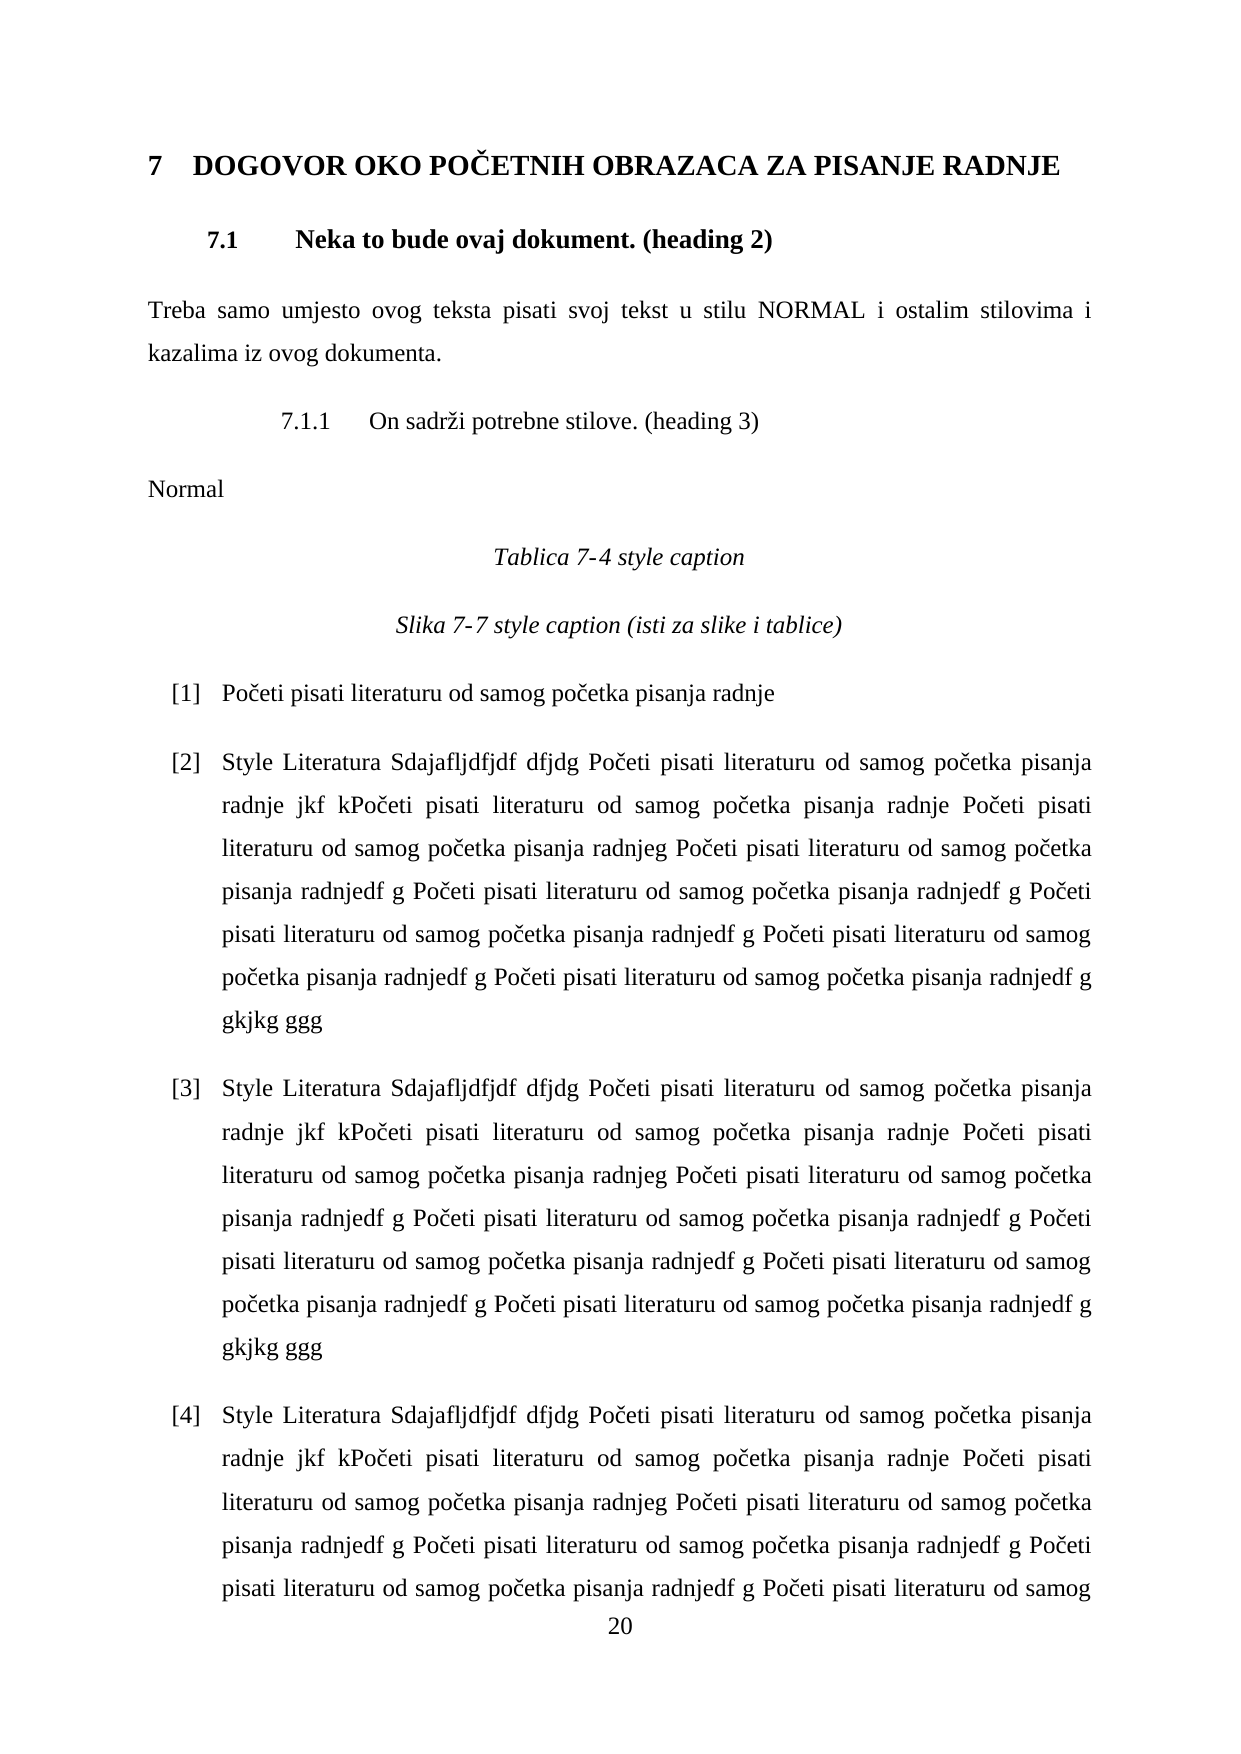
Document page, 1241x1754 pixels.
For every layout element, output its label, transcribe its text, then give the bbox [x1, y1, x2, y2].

text Početi pisati literaturu od samog početka pisanja radnje [171, 678, 1092, 707]
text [171, 1400, 1092, 1602]
subtitle On sadrži potrebne stilove. (heading 3) [223, 406, 1092, 435]
subtitle Neka to bude ovaj dokument. (heading 2) [207, 223, 1092, 254]
text Treba samo umjesto ovog teksta pisati svoj tekst u stilu NORMAL i ostalim stilovima i kazalima iz ovog dokumenta. [148, 295, 1092, 367]
subtitle DOGOVOR OKO POČETNIH OBRAZACA ZA PISANJE RADNJE [148, 148, 1092, 181]
text Normal [148, 474, 1092, 503]
